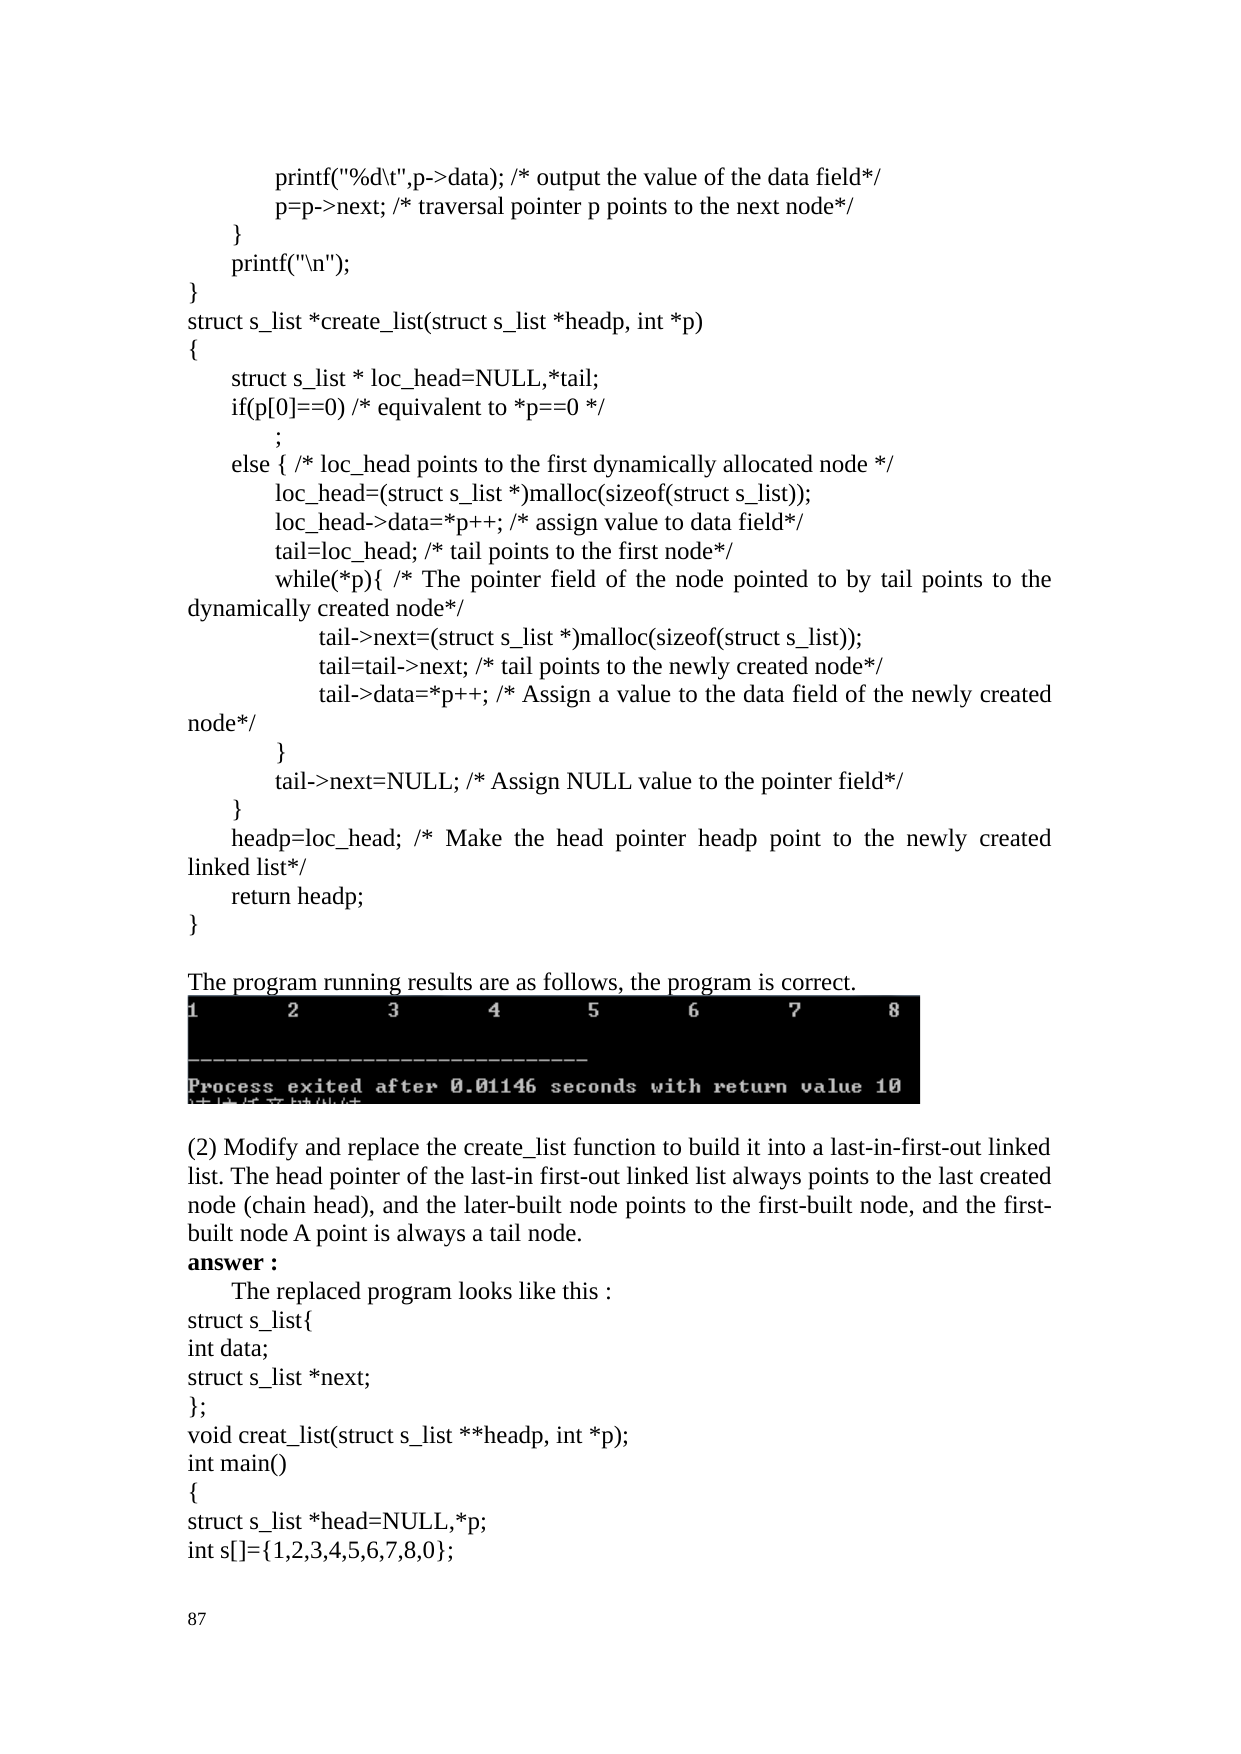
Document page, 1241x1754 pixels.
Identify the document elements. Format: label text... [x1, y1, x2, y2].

text (2) Modify and replace the create_list function to build it into a last-in-first-out linked list. The head pointer of the last-in first-out linked list always points to the last created node (chain head), and the later-built node points to the first-built node, and the first-built node A point is always a tail node. [187, 1132, 1053, 1247]
text } [187, 219, 1053, 248]
text loc_head->data=*p++; /* assign value to data field*/ [187, 507, 1053, 536]
text { [187, 334, 1053, 363]
text } [187, 909, 1053, 938]
picture [187, 995, 921, 1104]
text while(*p){ /* The pointer field of the node pointed to by tail points to the dynamically created node*/ [187, 564, 1053, 622]
text The replaced program looks like this : [187, 1276, 1053, 1305]
text } [187, 794, 1053, 823]
text headp=loc_head; /* Make the head pointer headp point to the newly created linked list*/ [187, 823, 1053, 881]
text answer : [187, 1247, 1053, 1276]
text return headp; [187, 881, 1053, 909]
text printf("\n"); [187, 248, 1053, 277]
text tail->data=*p++; /* Assign a value to the data field of the newly created node*/ [187, 679, 1053, 737]
text loc_head=(struct s_list *)malloc(sizeof(struct s_list)); [187, 478, 1053, 507]
text tail=tail->next; /* tail points to the newly created node*/ [187, 651, 1053, 679]
text int data; [187, 1333, 1053, 1362]
text struct s_list *create_list(struct s_list *headp, int *p) [187, 306, 1053, 334]
text if(p[0]==0) /* equivalent to *p==0 */ [187, 392, 1053, 421]
text int s[]={1,2,3,4,5,6,7,8,0}; [187, 1535, 1053, 1563]
text } [187, 737, 1053, 766]
text printf("%d\t",p->data); /* output the value of the data field*/ [187, 162, 1053, 191]
text struct s_list *head=NULL,*p; [187, 1506, 1053, 1535]
text struct s_list * loc_head=NULL,*tail; [187, 363, 1053, 392]
text int main() [187, 1448, 1053, 1477]
text struct s_list *next; [187, 1362, 1053, 1391]
text else { /* loc_head points to the first dynamically allocated node */ [187, 449, 1053, 478]
text tail=loc_head; /* tail points to the first node*/ [187, 536, 1053, 564]
text { [187, 1477, 1053, 1506]
text tail->next=NULL; /* Assign NULL value to the pointer field*/ [187, 766, 1053, 794]
text The program running results are as follows, the program is correct. [187, 967, 1053, 996]
text tail->next=(struct s_list *)malloc(sizeof(struct s_list)); [187, 622, 1053, 651]
text void creat_list(struct s_list **headp, int *p); [187, 1420, 1053, 1448]
text } [187, 277, 1053, 306]
text struct s_list{ [187, 1305, 1053, 1333]
text }; [187, 1391, 1053, 1420]
text ; [187, 421, 1053, 449]
text p=p->next; /* traversal pointer p points to the next node*/ [187, 191, 1053, 219]
